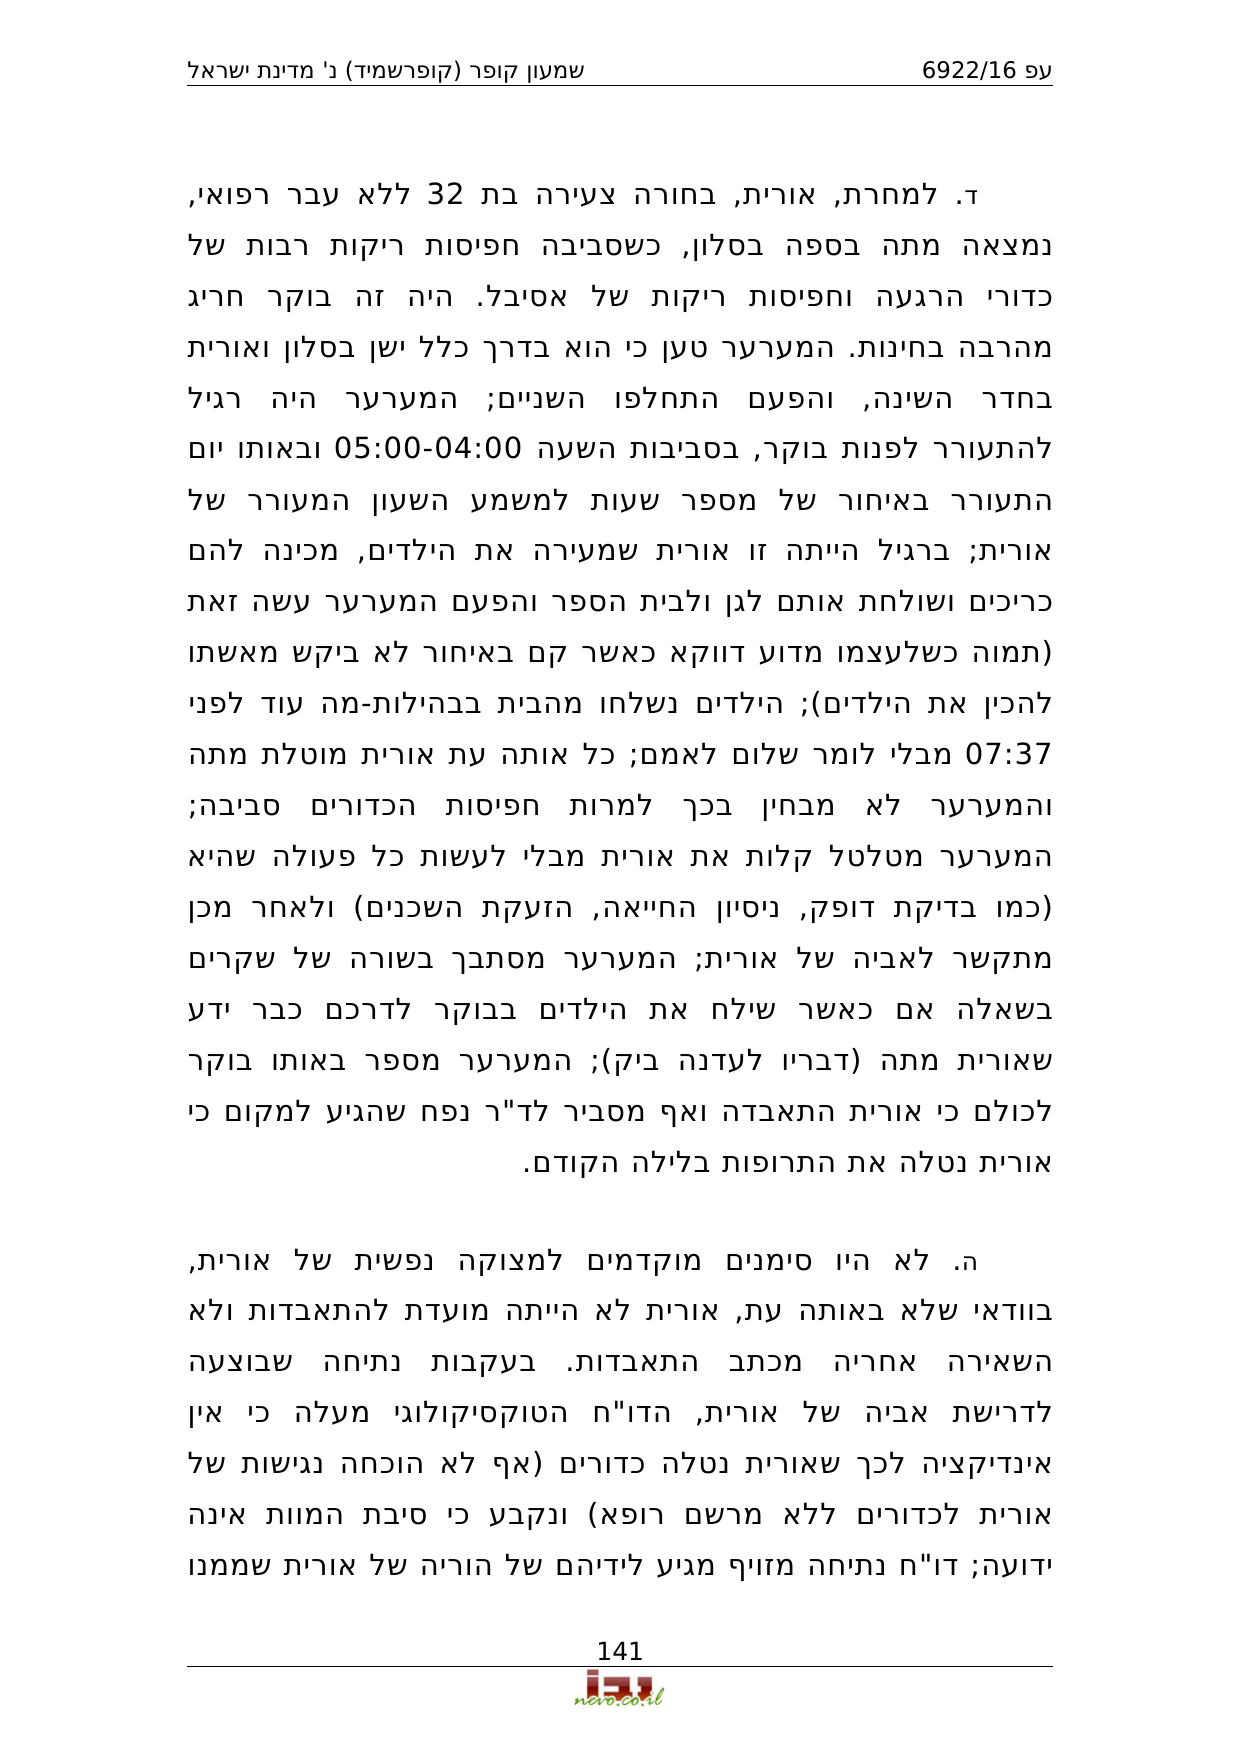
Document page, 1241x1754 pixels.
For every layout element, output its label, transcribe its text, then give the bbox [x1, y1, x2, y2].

text ד. למחרת, אורית, בחורה צעירה בת 32 ללא עבר רפואי, נמצאה מתה בספה בסלון, כשסביבה חפיסות ריקות רבות של כדורי הרגעה וחפיסות ריקות של אסיבל. היה זה בוקר חריג מהרבה בחינות. המערער טען כי הוא בדרך כלל ישן בסלון ואורית בחדר השינה, והפעם התחלפו השניים; המערער היה רגיל להתעורר לפנות בוקר, בסביבות השעה 05:00-04:00 ובאותו יום התעורר באיחור של מספר שעות למשמע השעון המעורר של אורית; ברגיל הייתה זו אורית שמעירה את הילדים, מכינה להם כריכים ושולחת אותם לגן ולבית הספר והפעם המערער עשה זאת (תמוה כשלעצמו מדוע דווקא כאשר קם באיחור לא ביקש מאשתו להכין את הילדים); הילדים נשלחו מהבית בבהילות-מה עוד לפני 07:37 מבלי לומר שלום לאמם; כל אותה עת אורית מוטלת מתה והמערער לא מבחין בכך למרות חפיסות הכדורים סביבה; המערער מטלטל קלות את אורית מבלי לעשות כל פעולה שהיא (כמו בדיקת דופק, ניסיון החייאה, הזעקת השכנים) ולאחר מכן מתקשר לאביה של אורית; המערער מסתבך בשורה של שקרים בשאלה אם כאשר שילח את הילדים בבוקר לדרכם כבר ידע שאורית מתה (דבריו לעדנה ביק); המערער מספר באותו בוקר לכולם כי אורית התאבדה ואף מסביר לד"ר נפח שהגיע למקום כי אורית נטלה את התרופות בלילה הקודם. [187, 177, 1053, 1179]
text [187, 1243, 1053, 1582]
picture [574, 1669, 666, 1707]
